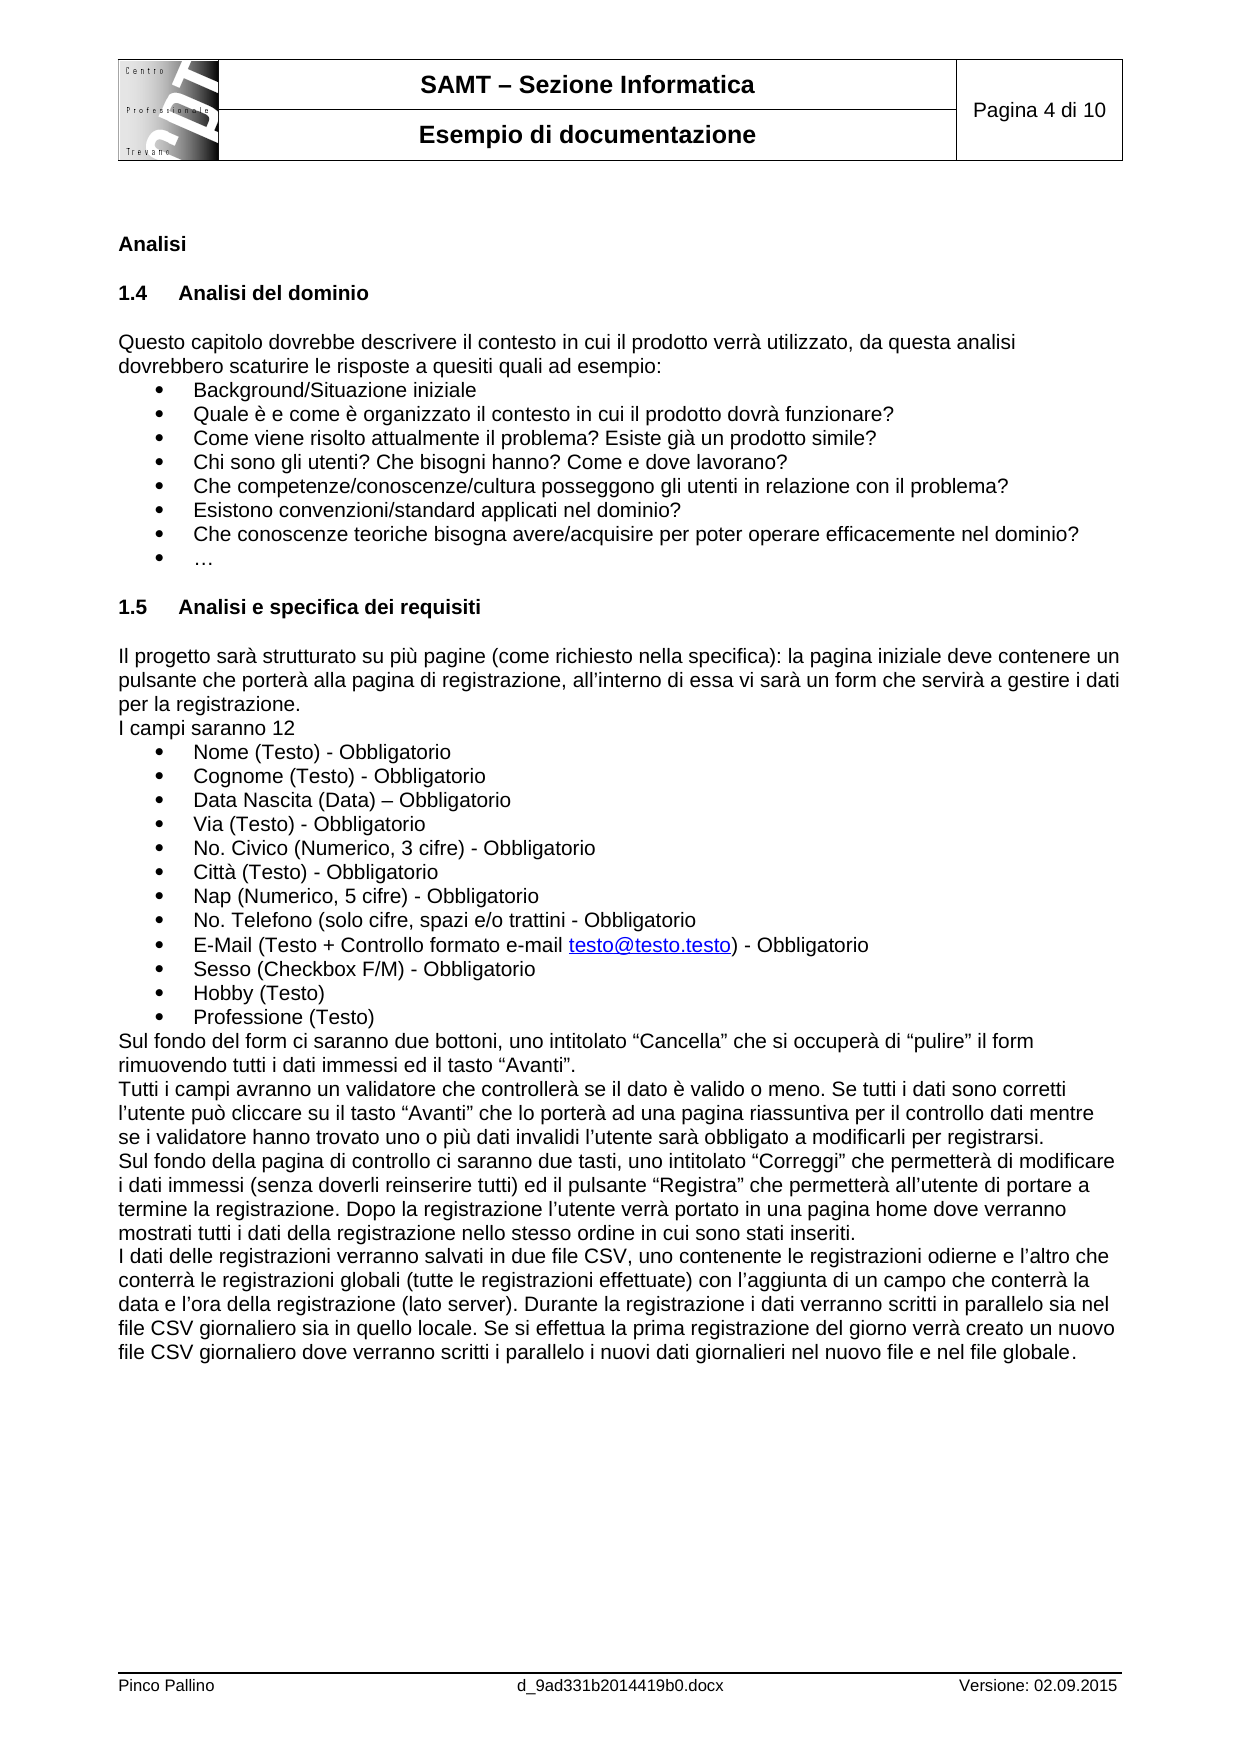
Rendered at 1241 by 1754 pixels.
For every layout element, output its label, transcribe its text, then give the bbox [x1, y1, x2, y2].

list Cognome (Testo) - Obbligatorio [156, 764, 1122, 788]
list Città (Testo) - Obbligatorio [156, 860, 1122, 884]
list Via (Testo) - Obbligatorio [156, 812, 1122, 836]
list Che competenze/conoscenze/cultura posseggono gli utenti in relazione con il problema? [156, 474, 1122, 498]
text Questo capitolo dovrebbe descrivere il contesto in cui il prodotto verrà utilizzato, da questa analisi dovrebbero scaturire le risposte a quesiti quali ad esempio: [118, 330, 1122, 378]
text I campi saranno 12 [118, 716, 1122, 740]
text Il progetto sarà strutturato su più pagine (come richiesto nella specifica): la pagina iniziale deve contenere un pulsante che porterà alla pagina di registrazione, all’interno di essa vi sarà un form che servirà a gestire i dati per la registrazione. [118, 644, 1122, 716]
list Data Nascita (Data) – Obbligatorio [156, 788, 1122, 812]
list Hobby (Testo) [156, 981, 1122, 1004]
text Tutti i campi avranno un validatore che controllerà se il dato è valido o meno. Se tutti i dati sono corretti l’utente può cliccare su il tasto “Avanti” che lo porterà ad una pagina riassuntiva per il controllo dati mentre se i validatore hanno trovato uno o più dati invalidi l’utente sarà obbligato a modificarli per registrarsi. [118, 1077, 1122, 1148]
list … [156, 546, 1122, 570]
picture [118, 60, 219, 160]
list Chi sono gli utenti? Che bisogni hanno? Come e dove lavorano? [156, 450, 1122, 474]
list Esistono convenzioni/standard applicati nel dominio? [156, 498, 1122, 522]
list Nome (Testo) - Obbligatorio [156, 740, 1122, 764]
list Nap (Numerico, 5 cifre) - Obbligatorio [156, 884, 1122, 908]
list No. Telefono (solo cifre, spazi e/o trattini - Obbligatorio [156, 908, 1122, 932]
list E-Mail (Testo + Controllo formato e-mail testo@testo.testo) - Obbligatorio [156, 932, 1122, 956]
text Sul fondo del form ci saranno due bottoni, uno intitolato “Cancella” che si occuperà di “pulire” il form rimuovendo tutti i dati immessi ed il tasto “Avanti”. [118, 1029, 1122, 1077]
list Professione (Testo) [156, 1004, 1122, 1029]
list Sesso (Checkbox F/M) - Obbligatorio [156, 956, 1122, 981]
list Come viene risolto attualmente il problema? Esiste già un prodotto simile? [156, 426, 1122, 450]
subtitle Analisi [118, 232, 1122, 256]
list Background/Situazione iniziale [156, 378, 1122, 402]
list Quale è e come è organizzato il contesto in cui il prodotto dovrà funzionare? [156, 402, 1122, 426]
subtitle Analisi e specifica dei requisiti [118, 595, 1122, 619]
text Sul fondo della pagina di controllo ci saranno due tasti, uno intitolato “Correggi” che permetterà di modificare i dati immessi (senza doverli reinserire tutti) ed il pulsante “Registra” che permetterà all’utente di portare a termine la registrazione. Dopo la registrazione l’utente verrà portato in una pagina home dove verranno mostrati tutti i dati della registrazione nello stesso ordine in cui sono stati inseriti. [118, 1148, 1122, 1244]
list Che conoscenze teoriche bisogna avere/acquisire per poter operare efficacemente nel dominio? [156, 522, 1122, 546]
text I dati delle registrazioni verranno salvati in due file CSV, uno contenente le registrazioni odierne e l’altro che conterrà le registrazioni globali (tutte le registrazioni effettuate) con l’aggiunta di un campo che conterrà la data e l’ora della registrazione (lato server). Durante la registrazione i dati verranno scritti in parallelo sia nel file CSV giornaliero sia in quello locale. Se si effettua la prima registrazione del giorno verrà creato un nuovo file CSV giornaliero dove verranno scritti i parallelo i nuovi dati giornalieri nel nuovo file e nel file globale. [118, 1244, 1122, 1364]
list No. Civico (Numerico, 3 cifre) - Obbligatorio [156, 836, 1122, 860]
subtitle Analisi del dominio [118, 281, 1122, 305]
